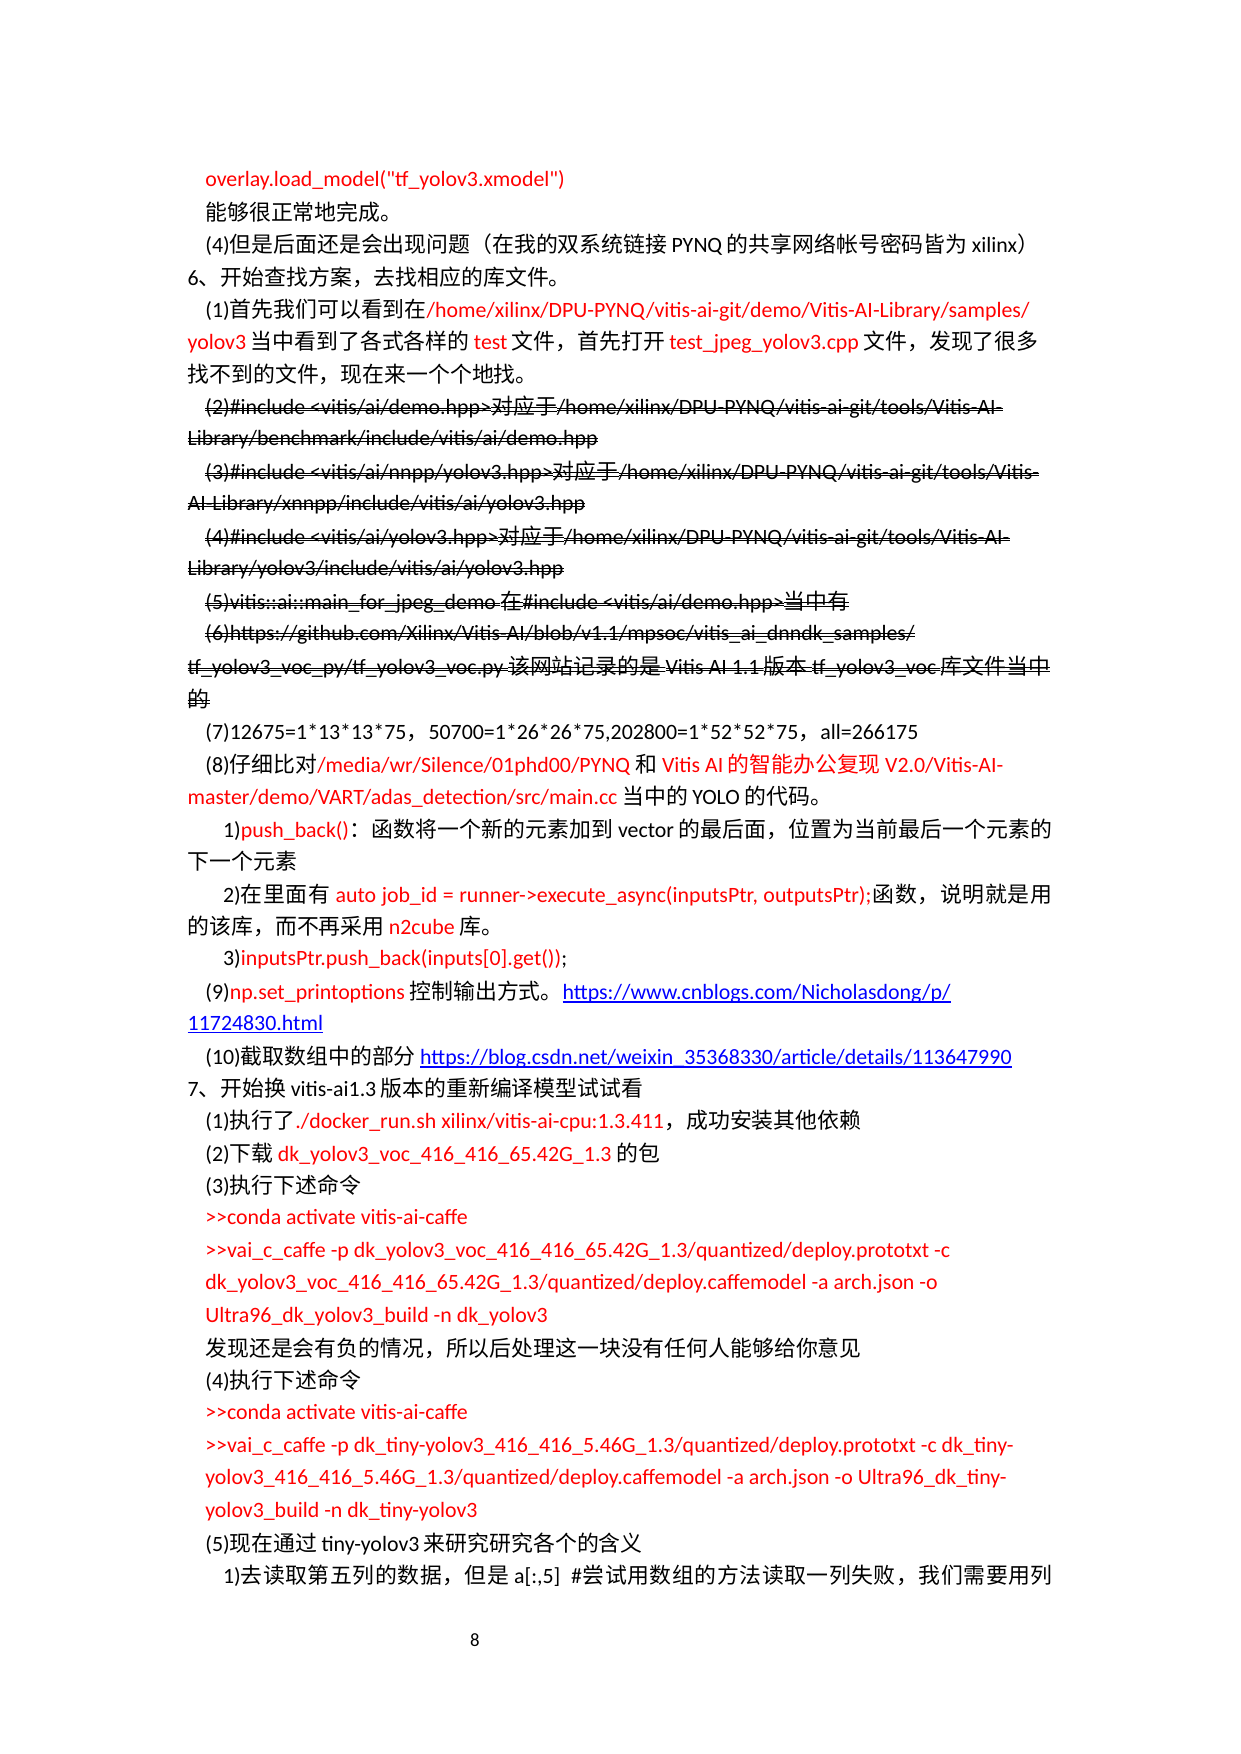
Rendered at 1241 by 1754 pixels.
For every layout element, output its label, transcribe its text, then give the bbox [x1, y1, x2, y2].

list np.set_printoptions控制输出方式。https://www.cnblogs.com/Nicholasdong/p/11724830.html [187, 974, 1053, 1039]
list 截取数组中的部分https://blog.csdn.net/weixin_35368330/article/details/113647990 [187, 1039, 1053, 1071]
list vitis::ai::main_for_jpeg_demo在#include <vitis/ai/demo.hpp>当中有 [187, 584, 1053, 616]
list 执行了./docker_run.sh xilinx/vitis-ai-cpu:1.3.411，成功安装其他依赖 [187, 1103, 1053, 1135]
list >>vai_c_caffe -p dk_yolov3_voc_416_416_65.42G_1.3/quantized/deploy.prototxt -c dk_yolov3_voc_416_416_65.42G_1.3/quantized/deploy.caffemodel -a arch.json -o Ultra96_dk_yolov3_build -n dk_yolov3 [205, 1233, 1053, 1330]
list push_back()：函数将一个新的元素加到vector的最后面，位置为当前最后一个元素的下一个元素 [187, 811, 1053, 876]
list 执行下述命令 [187, 1168, 1053, 1200]
list 开始换vitis-ai1.3版本的重新编译模型试试看 [187, 1071, 1053, 1103]
list >>conda activate vitis-ai-caffe [205, 1395, 1053, 1428]
list #include <vitis/ai/demo.hpp>对应于/home/xilinx/DPU-PYNQ/vitis-ai-git/tools/Vitis-AI-Library/benchmark/include/vitis/ai/demo.hpp [187, 389, 1053, 454]
list 现在通过tiny-yolov3来研究研究各个的含义 [187, 1525, 1053, 1558]
list overlay.load_model("tf_yolov3.xmodel") [205, 162, 1053, 194]
list 仔细比对/media/wr/Silence/01phd00/PYNQ 和 Vitis AI的智能办公复现V2.0/Vitis-AI-master/demo/VART/adas_detection/src/main.cc当中的YOLO的代码。 [187, 746, 1053, 811]
list 发现还是会有负的情况，所以后处理这一块没有任何人能够给你意见 [205, 1330, 1053, 1363]
list 在里面有auto job_id = runner->execute_async(inputsPtr, outputsPtr);函数，说明就是用的该库，而不再采用n2cube库。 [187, 876, 1053, 941]
list https://github.com/Xilinx/Vitis-AI/blob/v1.1/mpsoc/vitis_ai_dnndk_samples/tf_yolov3_voc_py/tf_yolov3_voc.py该网站记录的是Vitis AI 1.1版本tf_yolov3_voc库文件当中的 [187, 616, 1053, 714]
list >>vai_c_caffe -p dk_tiny-yolov3_416_416_5.46G_1.3/quantized/deploy.prototxt -c dk_tiny-yolov3_416_416_5.46G_1.3/quantized/deploy.caffemodel -a arch.json -o Ultra96_dk_tiny-yolov3_build -n dk_tiny-yolov3 [205, 1428, 1053, 1525]
list 但是后面还是会出现问题（在我的双系统链接PYNQ的共享网络帐号密码皆为xilinx） [187, 227, 1053, 259]
list 首先我们可以看到在/home/xilinx/DPU-PYNQ/vitis-ai-git/demo/Vitis-AI-Library/samples/yolov3当中看到了各式各样的test文件，首先打开test_jpeg_yolov3.cpp文件，发现了很多找不到的文件，现在来一个个地找。 [187, 291, 1053, 389]
list #include <vitis/ai/yolov3.hpp>对应于/home/xilinx/DPU-PYNQ/vitis-ai-git/tools/Vitis-AI-Library/yolov3/include/vitis/ai/yolov3.hpp [187, 519, 1053, 584]
list >>conda activate vitis-ai-caffe [205, 1200, 1053, 1233]
list 能够很正常地完成。 [205, 194, 1053, 227]
list 下载dk_yolov3_voc_416_416_65.42G_1.3的包 [187, 1135, 1053, 1168]
list 开始查找方案，去找相应的库文件。 [187, 259, 1053, 291]
list 12675=1*13*13*75，50700=1*26*26*75,202800=1*52*52*75，all=266175 [187, 714, 1053, 746]
list #include <vitis/ai/nnpp/yolov3.hpp>对应于/home/xilinx/DPU-PYNQ/vitis-ai-git/tools/Vitis-AI-Library/xnnpp/include/vitis/ai/yolov3.hpp [187, 454, 1053, 519]
list 执行下述命令 [187, 1363, 1053, 1395]
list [187, 1558, 1053, 1590]
list inputsPtr.push_back(inputs[0].get()); [187, 941, 1053, 974]
